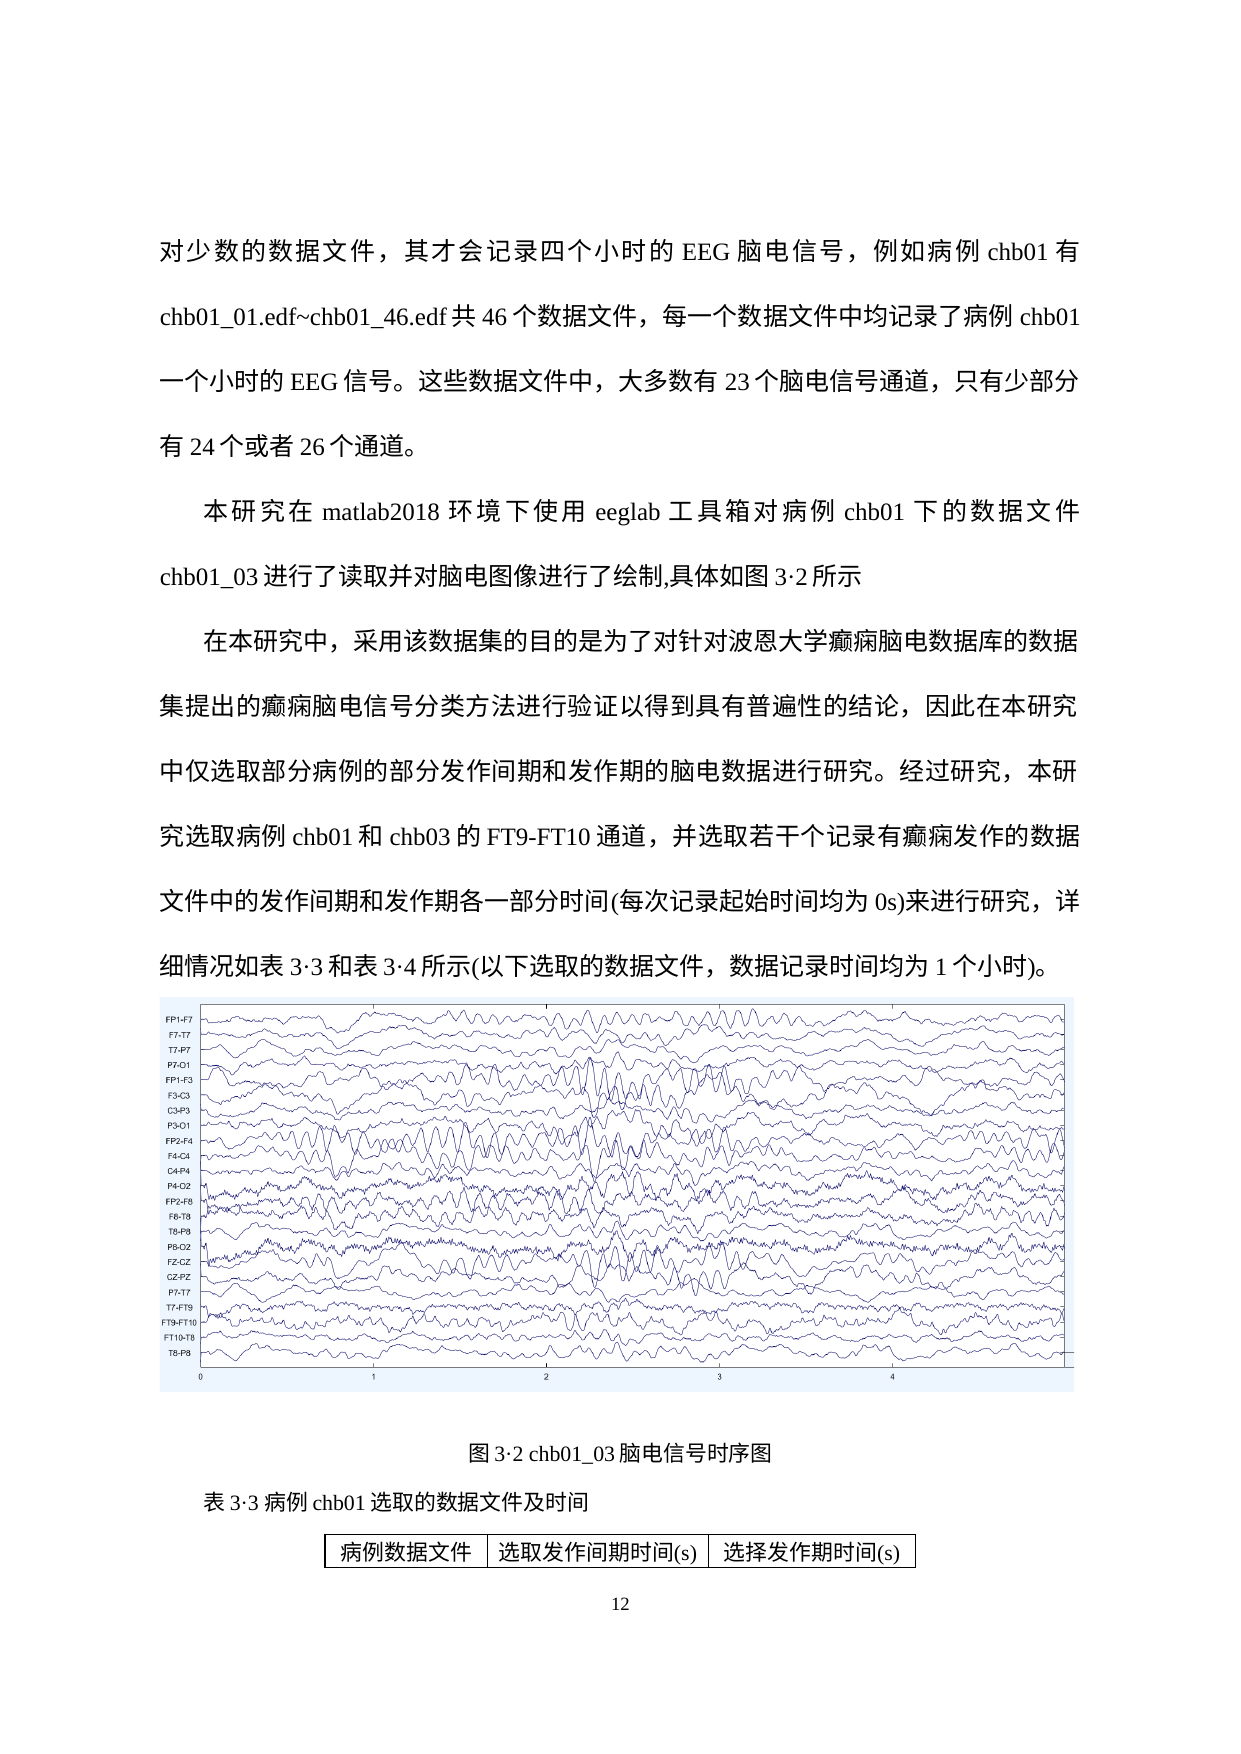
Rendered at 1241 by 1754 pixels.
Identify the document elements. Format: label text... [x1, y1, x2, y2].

text 图3·2 chb01_03脑电信号时序图 [159, 1436, 1081, 1468]
table_header 选择发作期时间(s) [709, 1535, 915, 1567]
text 在本研究中，采用该数据集的目的是为了对针对波恩大学癫痫脑电数据库的数据集提出的癫痫脑电信号分类方法进行验证以得到具有普遍性的结论，因此在本研究中仅选取部分病例的部分发作间期和发作期的脑电数据进行研究。经过研究，本研究选取病例chb01和chb03的FT9-FT10通道，并选取若干个记录有癫痫发作的数据文件中的发作间期和发作期各一部分时间(每次记录起始时间均为0s)来进行研究，详细情况如表3·3和表3·4所示(以下选取的数据文件，数据记录时间均为1个小时)。 [159, 607, 1081, 997]
table_header 病例数据文件 [326, 1535, 487, 1567]
picture [159, 997, 1075, 1392]
text 表3·3 病例chb01选取的数据文件及时间 [159, 1485, 1081, 1517]
text 本研究在matlab2018环境下使用eeglab工具箱对病例chb01下的数据文件chb01_03进行了读取并对脑电图像进行了绘制,具体如图3·2所示 [159, 477, 1081, 607]
table_header 选取发作间期时间(s) [488, 1535, 708, 1567]
